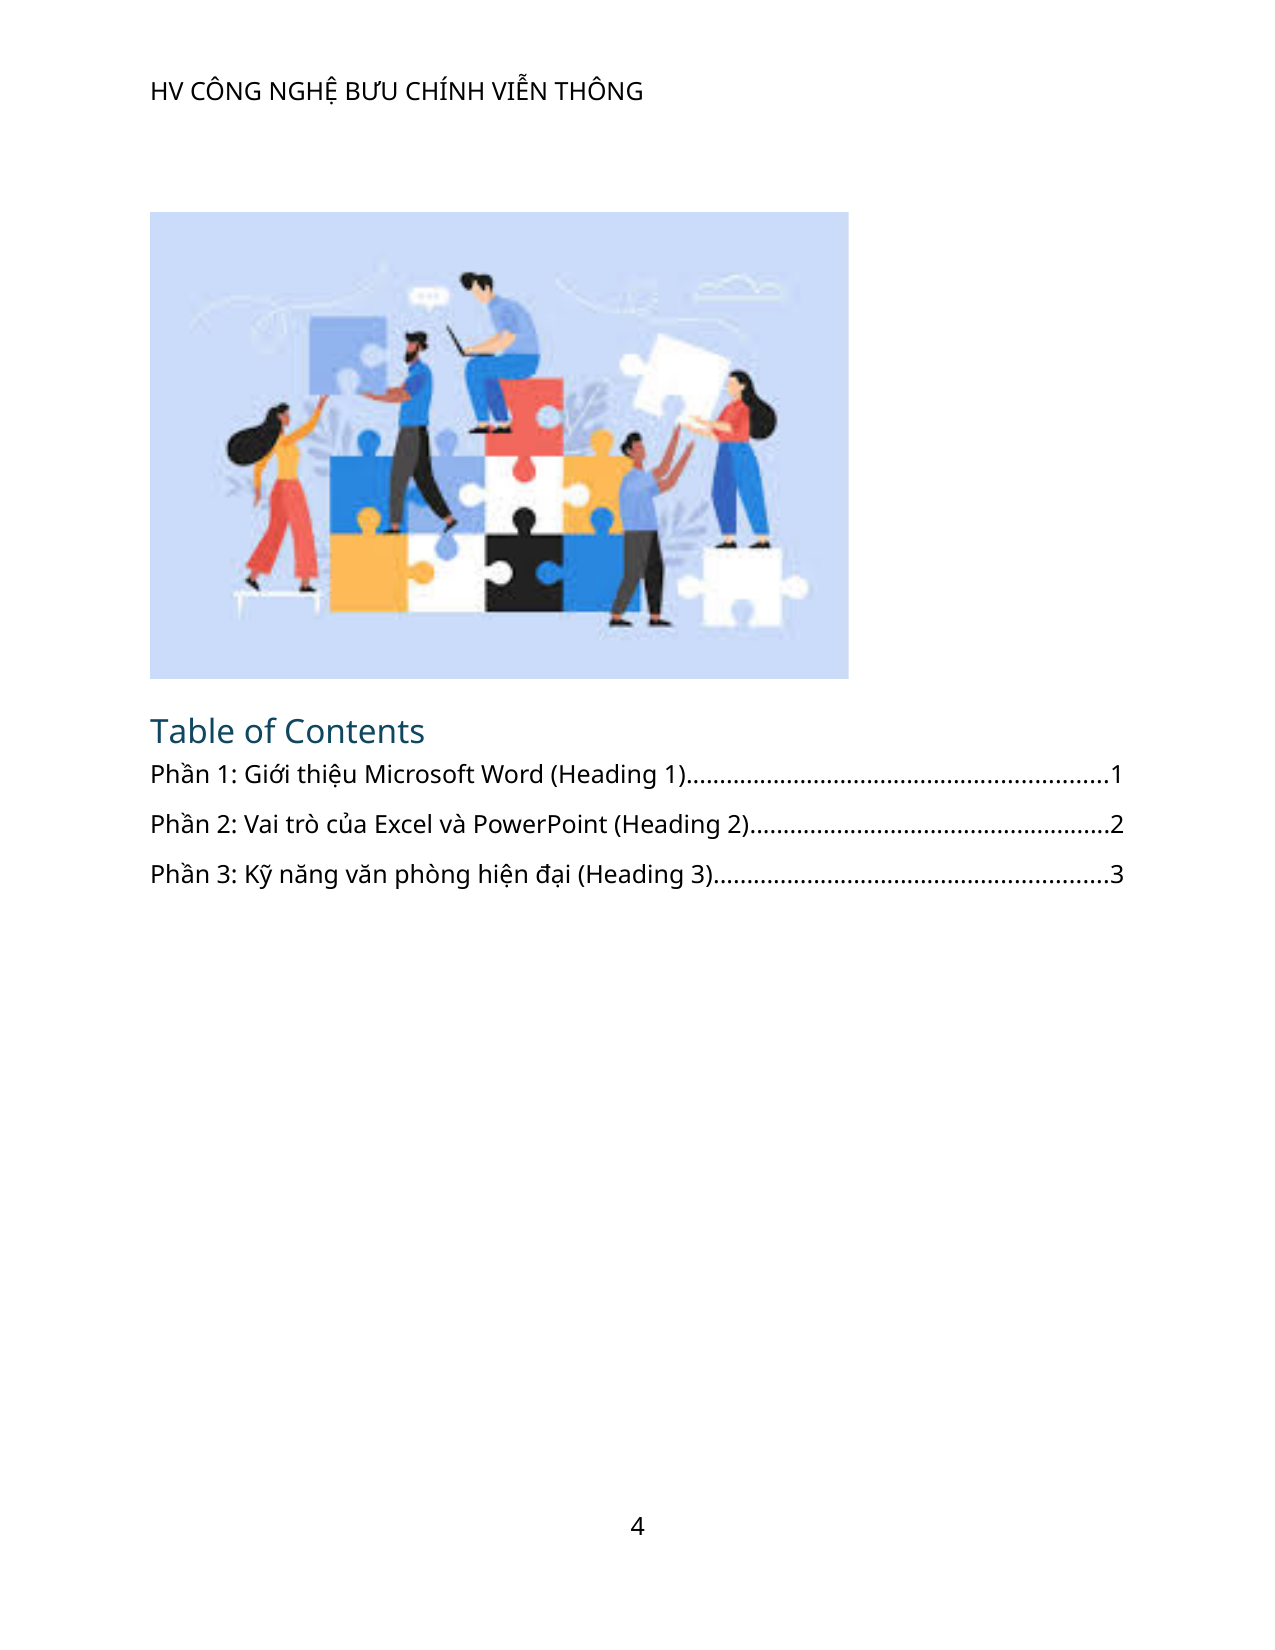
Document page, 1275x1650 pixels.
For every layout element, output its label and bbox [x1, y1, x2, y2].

picture [150, 212, 849, 679]
